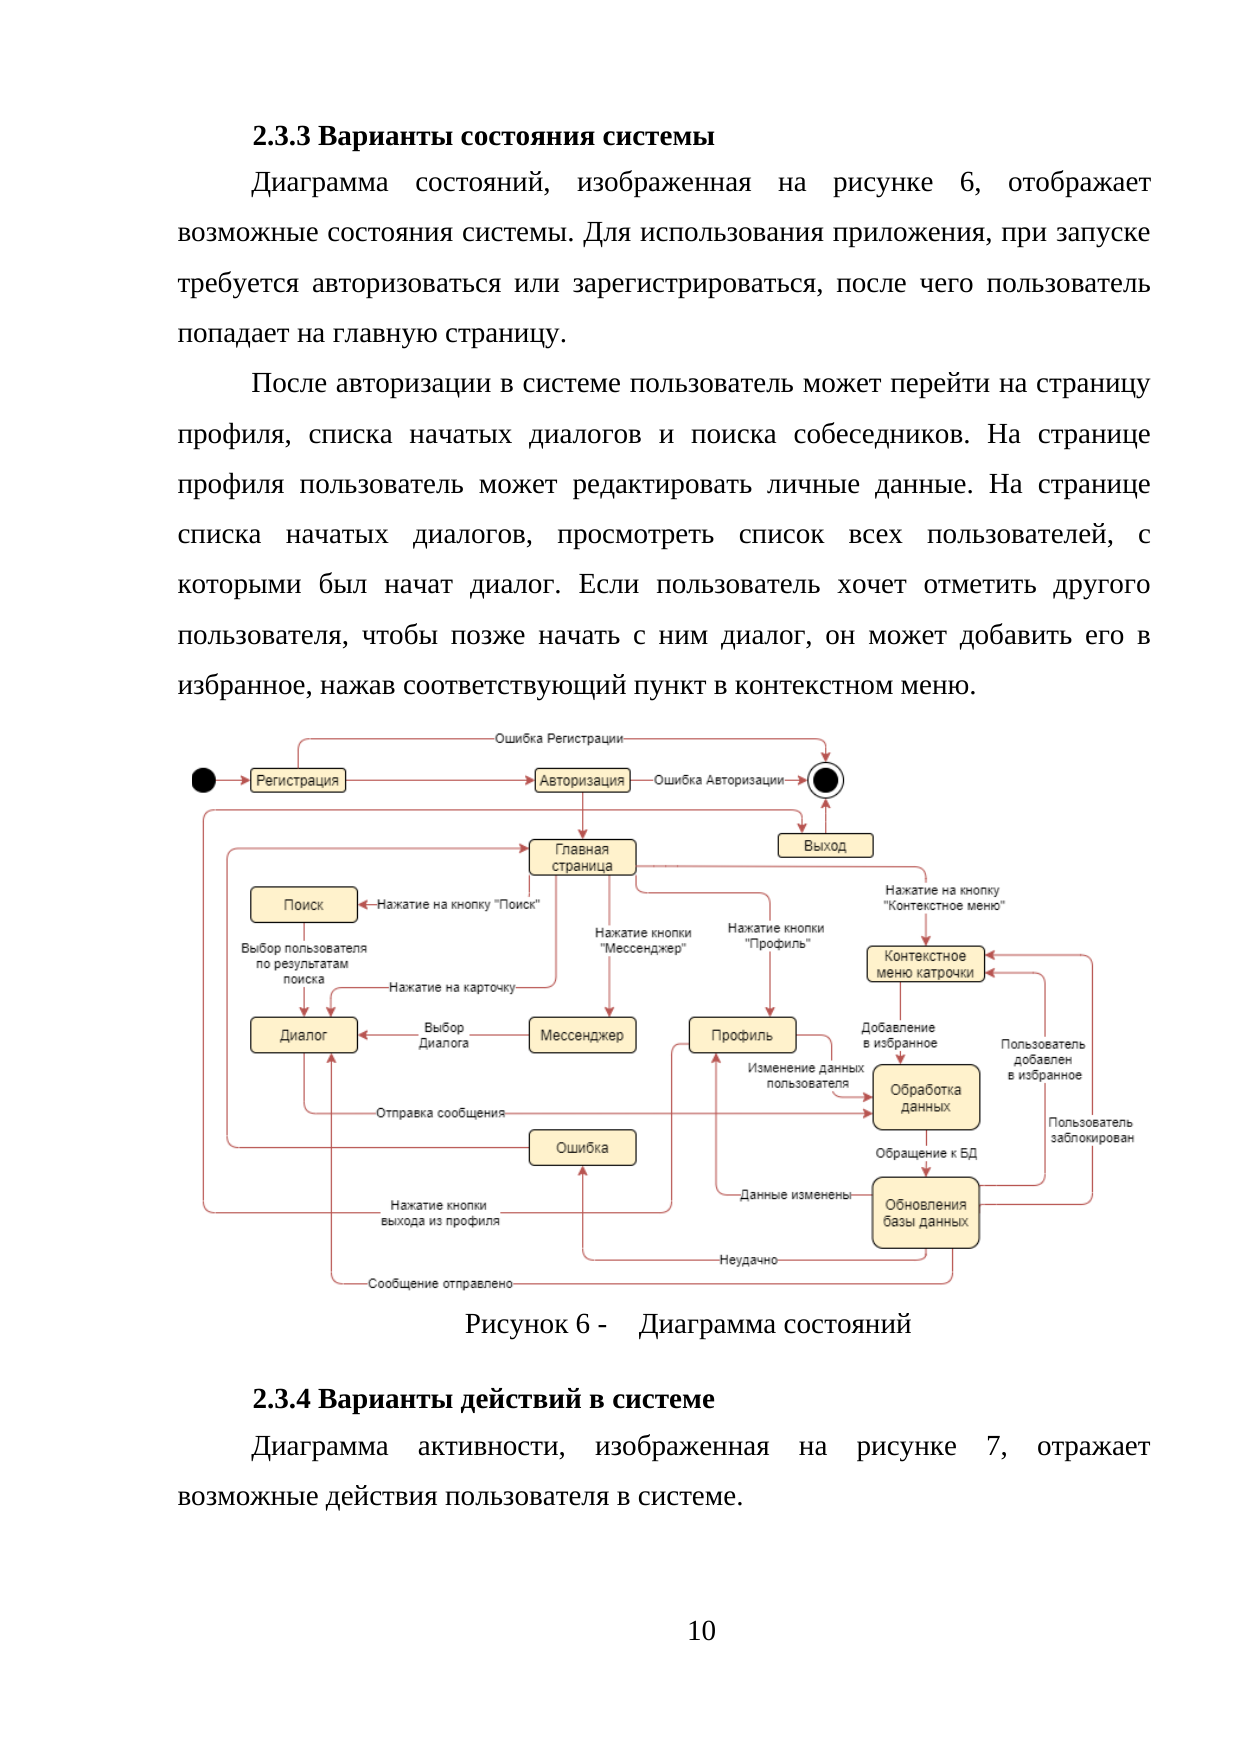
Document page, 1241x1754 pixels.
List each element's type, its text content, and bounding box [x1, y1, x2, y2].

text Варианты действий в системе [252, 1382, 1152, 1415]
picture [192, 730, 1137, 1294]
text Варианты состояния системы [252, 118, 1152, 152]
text Диаграмма состояний, изображенная на рисунке 6, отображает возможные состояния системы. Для использования приложения, при запуске требуется авторизоваться или зарегистрироваться, после чего пользователь попадает на главную страницу. [177, 164, 1152, 349]
text После авторизации в системе пользователь может перейти на страницу профиля, списка начатых диалогов и поиска собеседников. На странице профиля пользователь может редактировать личные данные. На странице списка начатых диалогов, просмотреть список всех пользователей, с которыми был начат диалог. Если пользователь хочет отметить другого пользователя, чтобы позже начать с ним диалог, он может добавить его в избранное, нажав соответствующий пункт в контекстном меню. [177, 365, 1152, 701]
text Диаграмма состояний [224, 1306, 1152, 1340]
text Диаграмма активности, изображенная на рисунке 7, отражает возможные действия пользователя в системе. [177, 1428, 1152, 1511]
